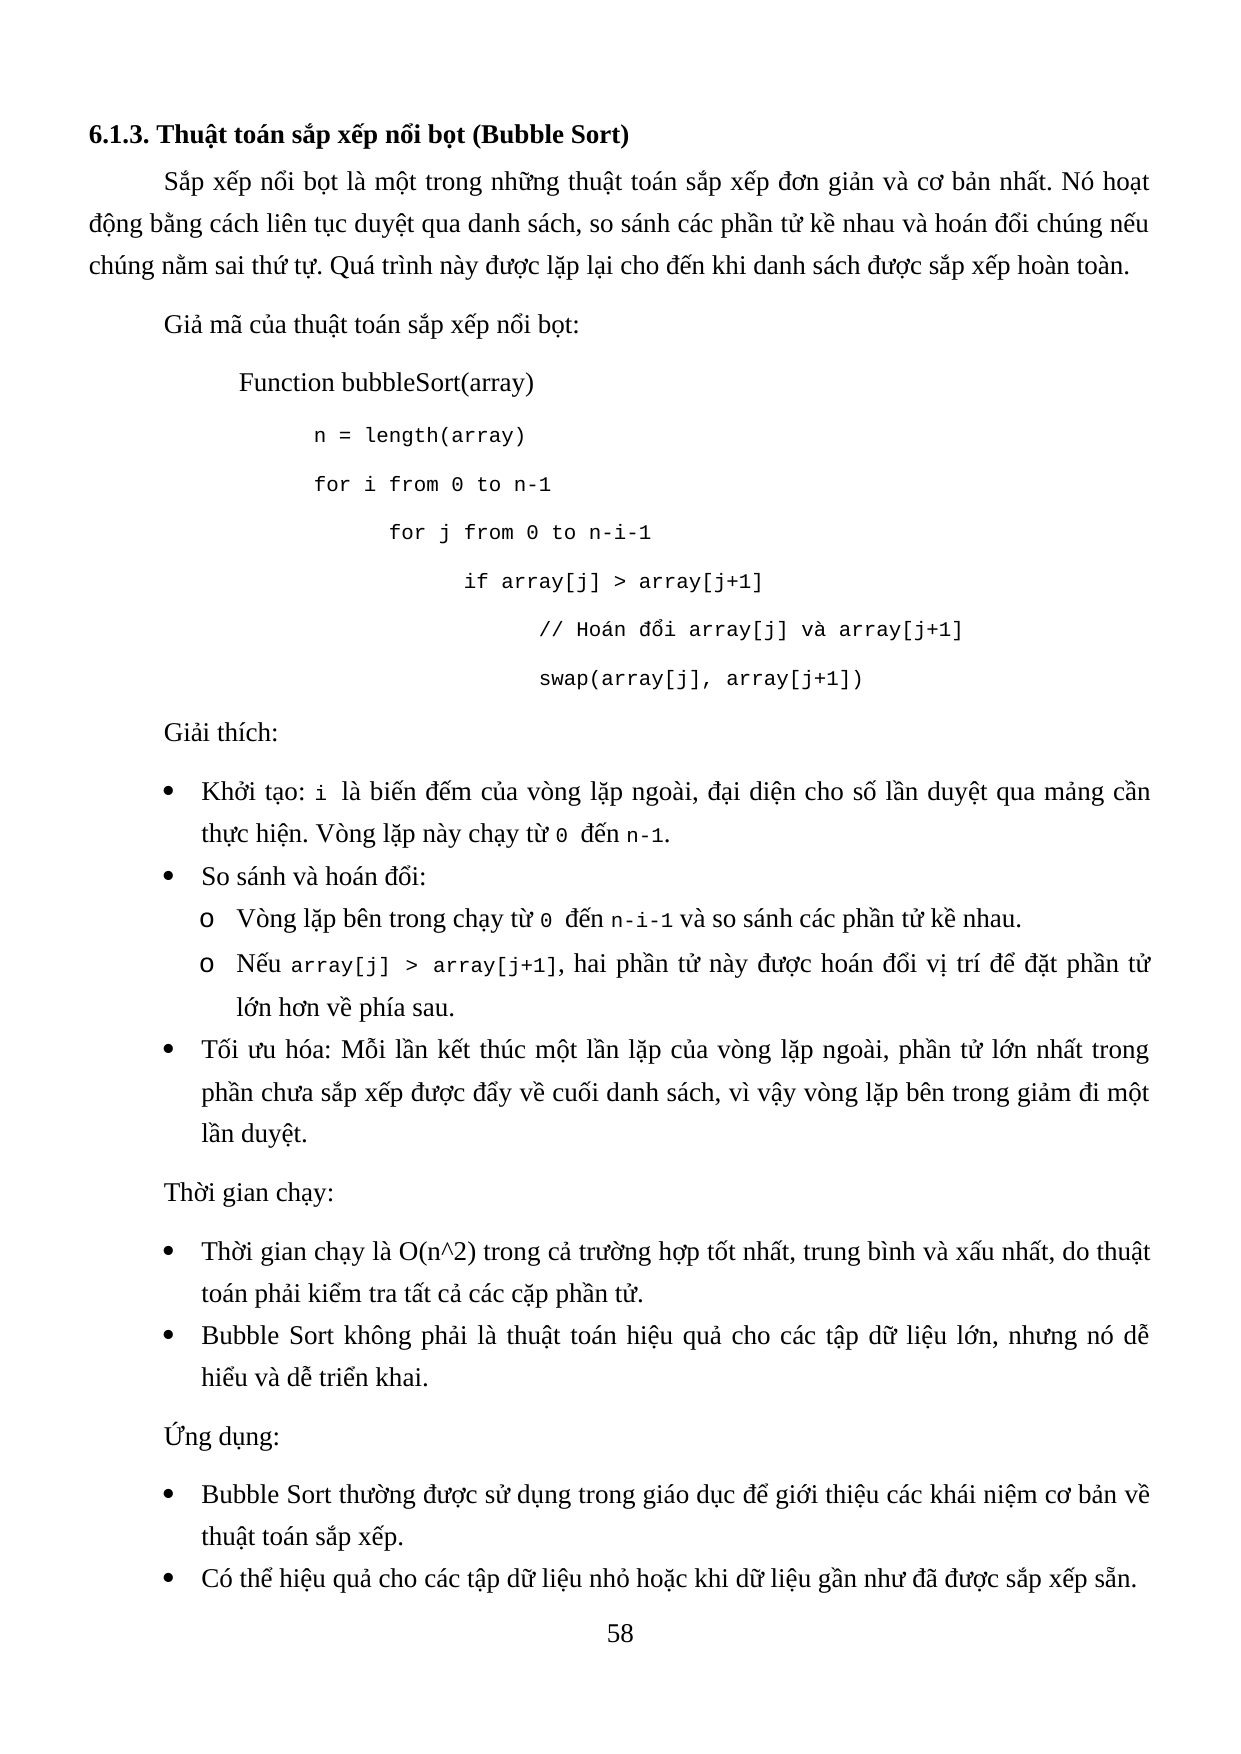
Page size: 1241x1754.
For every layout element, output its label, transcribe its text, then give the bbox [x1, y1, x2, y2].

text n = length(array) [313, 425, 1152, 449]
text // Hoán đổi array[j] và array[j+1] [538, 619, 1152, 643]
list Bubble Sort thường được sử dụng trong giáo dục để giới thiệu các khái niệm cơ bản về thuật toán sắp xếp. [163, 1478, 1152, 1552]
text for j from 0 to n-i-1 [388, 522, 1152, 546]
list Bubble Sort không phải là thuật toán hiệu quả cho các tập dữ liệu lớn, nhưng nó dễ hiểu và dễ triển khai. [163, 1319, 1152, 1392]
list Vòng lặp bên trong chạy từ 0 đến n-i-1 và so sánh các phần tử kề nhau. [199, 902, 1152, 936]
text Ứng dụng: [88, 1420, 1152, 1451]
text Function bubbleSort(array) [238, 366, 1152, 398]
text Giả mã của thuật toán sắp xếp nổi bọt: [88, 308, 1152, 339]
text swap(array[j], array[j+1]) [538, 668, 1152, 691]
text Thời gian chạy: [88, 1176, 1152, 1207]
list Thời gian chạy là O(n^2) trong cả trường hợp tốt nhất, trung bình và xấu nhất, do thuật toán phải kiểm tra tất cả các cặp phần tử. [163, 1235, 1152, 1308]
text for i from 0 to n-1 [313, 474, 1152, 497]
subtitle 6.1.3. Thuật toán sắp xếp nổi bọt (Bubble Sort) [88, 118, 1152, 150]
text if array[j] > array[j+1] [463, 571, 1152, 594]
text Sắp xếp nổi bọt là một trong những thuật toán sắp xếp đơn giản và cơ bản nhất. Nó hoạt động bằng cách liên tục duyệt qua danh sách, so sánh các phần tử kề nhau và hoán đổi chúng nếu chúng nằm sai thứ tự. Quá trình này được lặp lại cho đến khi danh sách được sắp xếp hoàn toàn. [88, 165, 1152, 280]
list Khởi tạo: i là biến đếm của vòng lặp ngoài, đại diện cho số lần duyệt qua mảng cần thực hiện. Vòng lặp này chạy từ 0 đến n-1. [163, 775, 1152, 849]
list Có thể hiệu quả cho các tập dữ liệu nhỏ hoặc khi dữ liệu gần như đã được sắp xếp sẵn. [163, 1562, 1152, 1594]
list Tối ưu hóa: Mỗi lần kết thúc một lần lặp của vòng lặp ngoài, phần tử lớn nhất trong phần chưa sắp xếp được đẩy về cuối danh sách, vì vậy vòng lặp bên trong giảm đi một lần duyệt. [163, 1033, 1152, 1149]
list So sánh và hoán đổi: [163, 860, 1152, 891]
text Giải thích: [88, 716, 1152, 747]
list Nếu array[j] > array[j+1], hai phần tử này được hoán đổi vị trí để đặt phần tử lớn hơn về phía sau. [199, 947, 1152, 1023]
